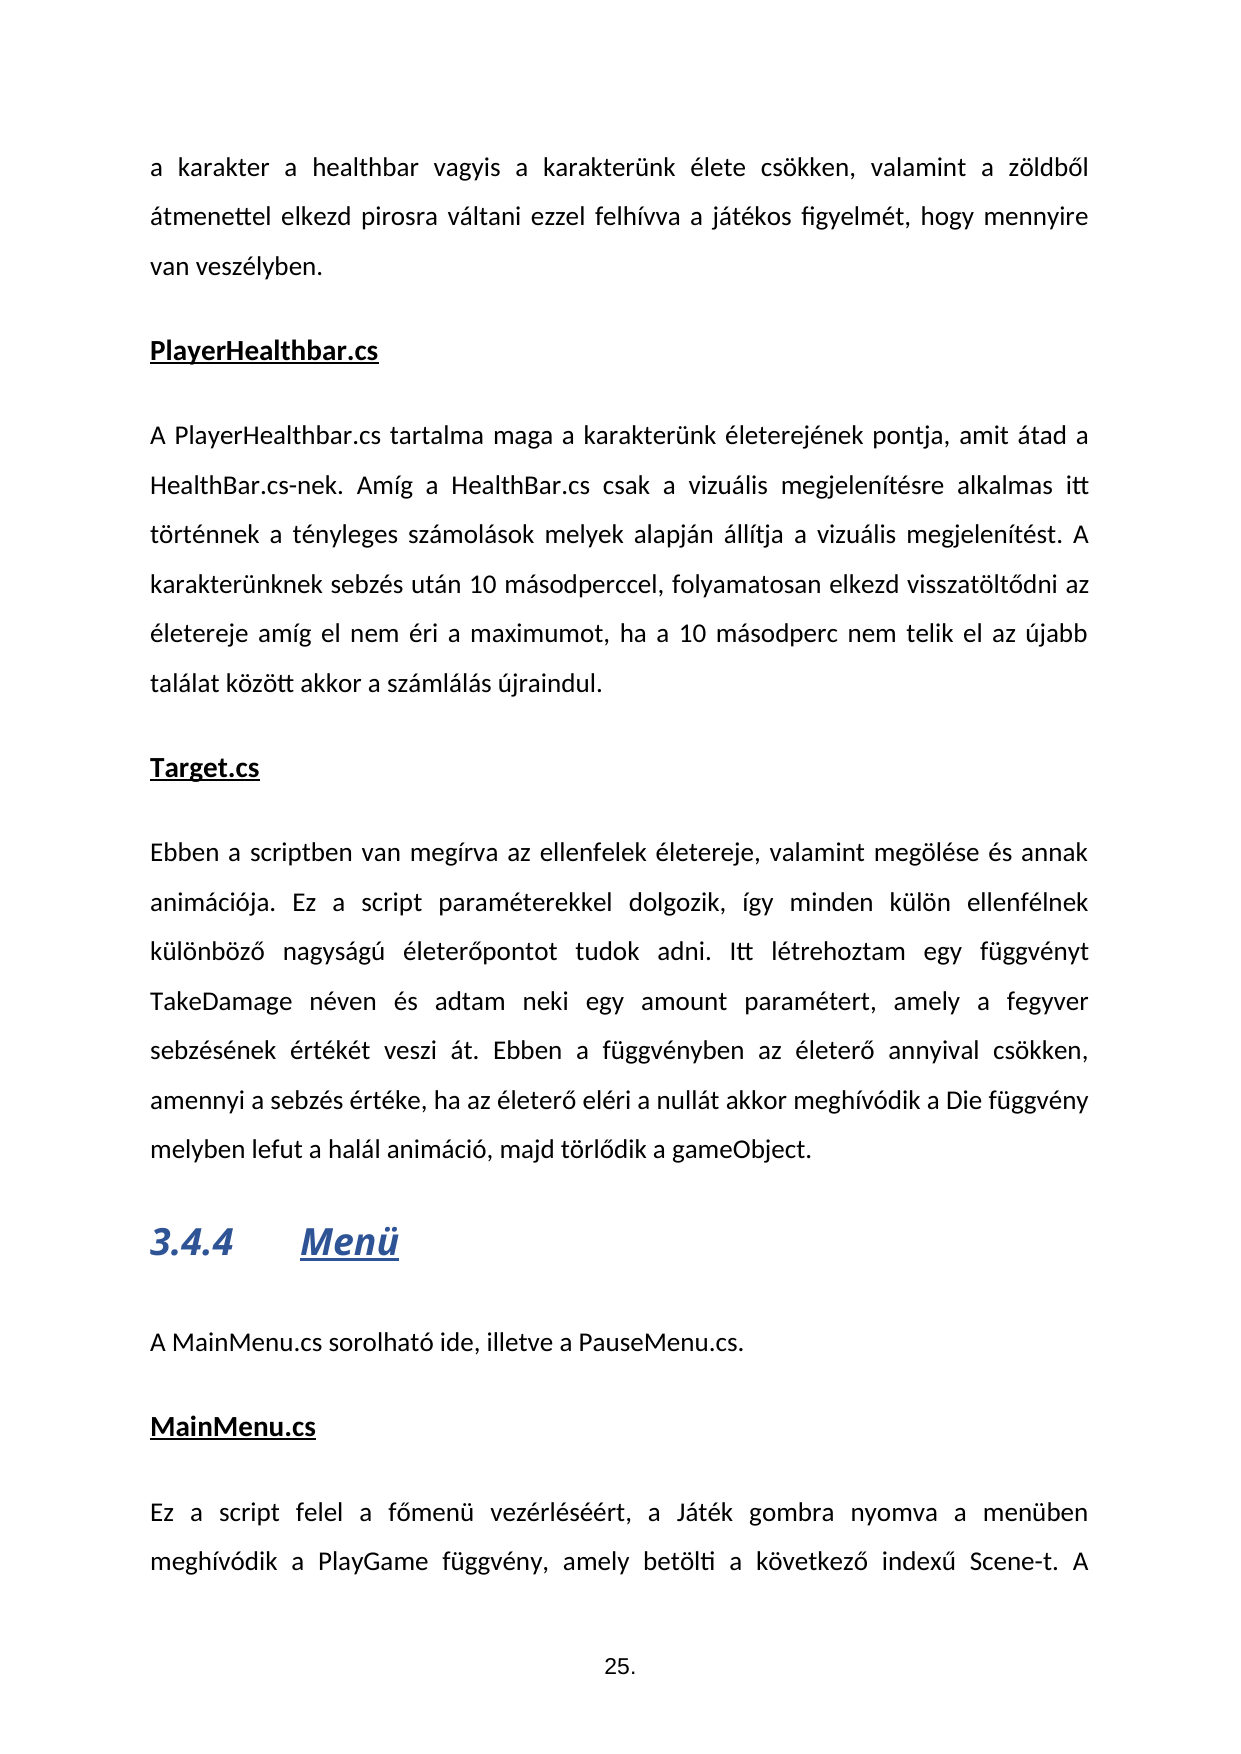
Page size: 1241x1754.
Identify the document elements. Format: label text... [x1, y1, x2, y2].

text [150, 1495, 1090, 1577]
text MainMenu.cs [150, 1408, 1090, 1443]
text Target.cs [150, 749, 1090, 784]
text A MainMenu.cs sorolható ide, illetve a PauseMenu.cs. [150, 1325, 1090, 1358]
subtitle 3.4.4 Menü [150, 1215, 1090, 1266]
text A PlayerHealthbar.cs tartalma maga a karakterünk életerejének pontja, amit átad a HealthBar.cs-nek. Amíg a HealthBar.cs csak a vizuális megjelenítésre alkalmas itt történnek a tényleges számolások melyek alapján állítja a vizuális megjelenítést. A karakterünknek sebzés után 10 másodperccel, folyamatosan elkezd visszatöltődni az életereje amíg el nem éri a maximumot, ha a 10 másodperc nem telik el az újabb találat között akkor a számlálás újraindul. [150, 418, 1090, 699]
text Ebben a scriptben van megírva az ellenfelek életereje, valamint megölése és annak animációja. Ez a script paraméterekkel dolgozik, így minden külön ellenfélnek különböző nagyságú életerőpontot tudok adni. Itt létrehoztam egy függvényt TakeDamage néven és adtam neki egy amount paramétert, amely a fegyver sebzésének értékét veszi át. Ebben a függvényben az életerő annyival csökken, amennyi a sebzés értéke, ha az életerő eléri a nullát akkor meghívódik a Die függvény melyben lefut a halál animáció, majd törlődik a gameObject. [150, 836, 1090, 1165]
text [150, 150, 1090, 282]
text PlayerHealthbar.cs [150, 332, 1090, 367]
